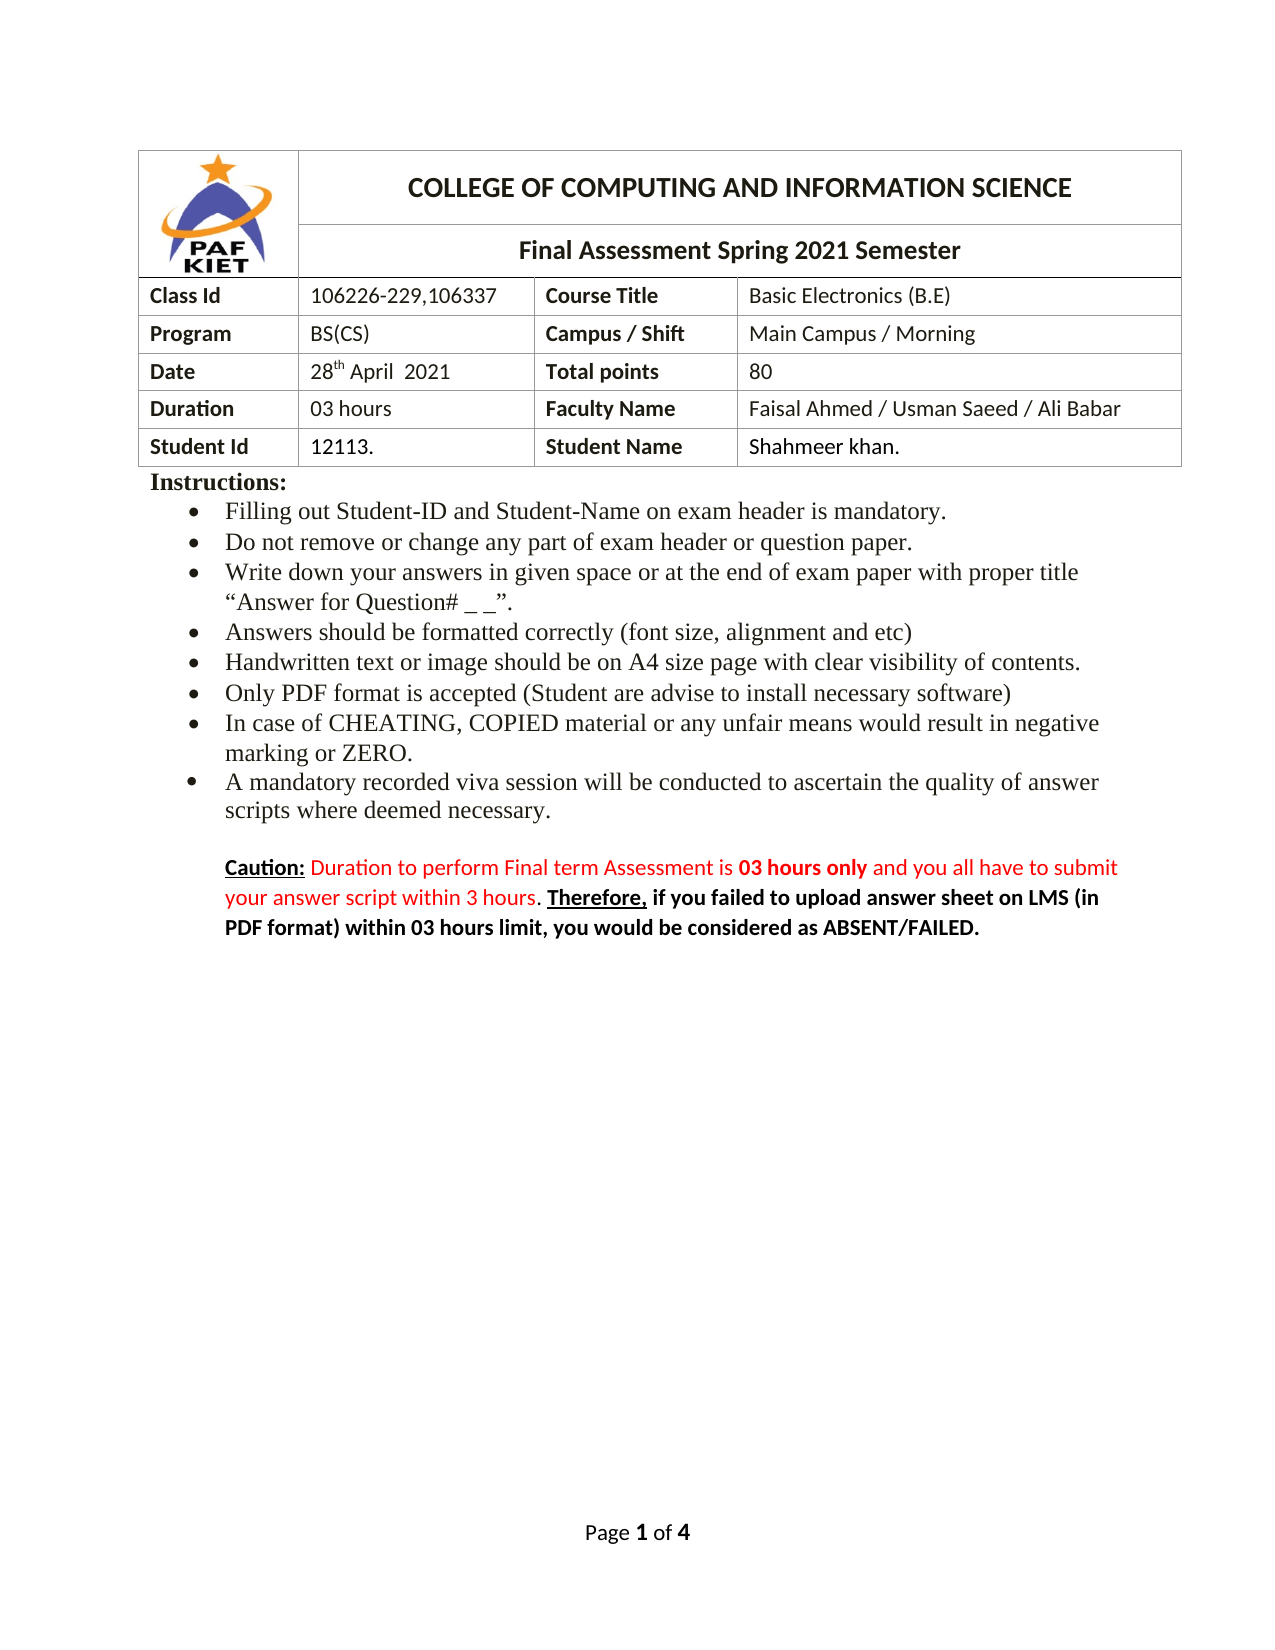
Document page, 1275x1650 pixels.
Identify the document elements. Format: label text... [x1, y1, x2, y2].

list A mandatory recorded viva session will be conducted to ascertain the quality of answer scripts where deemed necessary. [187, 767, 1125, 824]
table_header [139, 151, 298, 277]
table_header COLLEGE OF COMPUTING AND INFORMATION SCIENCE [299, 151, 1181, 224]
table_cell Basic Electronics (B.E) [738, 278, 1181, 315]
list Filling out Student-ID and Student-Name on exam header is mandatory. [187, 495, 1125, 526]
table_cell BS(CS) [299, 316, 534, 352]
table_cell Faculty Name [535, 391, 737, 428]
list Answers should be formatted correctly (font size, alignment and etc) [187, 616, 1125, 646]
table_cell Shahmeer khan. [738, 429, 1181, 466]
table_cell Class Id [139, 278, 298, 315]
table_cell 03 hours [299, 391, 534, 428]
table_cell 80 [738, 354, 1181, 390]
table_cell Student Name [535, 429, 737, 466]
table_cell Course Title [535, 278, 737, 315]
table_cell Final Assessment Spring 2021 Semester [299, 225, 1181, 277]
list Handwritten text or image should be on A4 size page with clear visibility of contents. [187, 646, 1125, 677]
picture [150, 152, 285, 274]
list Write down your answers in given space or at the end of exam paper with proper title “Answer for Question# _ _”. [187, 556, 1125, 616]
table_cell Date [139, 354, 298, 390]
table_cell Duration [139, 391, 298, 428]
table_cell Program [139, 316, 298, 352]
table_cell Campus / Shift [535, 316, 737, 352]
list Only PDF format is accepted (Student are advise to install necessary software) [187, 677, 1125, 707]
text Caution: Duration to perform Final term Assessment is 03 hours only and you all have to submit your answer script within 3 hours. Therefore, if you failed to upload answer sheet on LMS (in PDF format) within 03 hours limit, you would be considered as ABSENT/FAILED. [225, 853, 1125, 941]
table_cell Main Campus / Morning [738, 316, 1181, 352]
table_cell 28th April 2021 [299, 354, 534, 390]
table_cell Total points [535, 354, 737, 390]
table_cell 12113. [299, 429, 534, 466]
table_cell Faisal Ahmed / Usman Saeed / Ali Babar [738, 391, 1181, 428]
text Instructions: [150, 467, 1125, 495]
table_cell Student Id [139, 429, 298, 466]
table_cell 106226-229,106337 [299, 278, 534, 315]
list In case of CHEATING, COPIED material or any unfair means would result in negative marking or ZERO. [187, 707, 1125, 767]
list Do not remove or change any part of exam header or question paper. [187, 526, 1125, 556]
